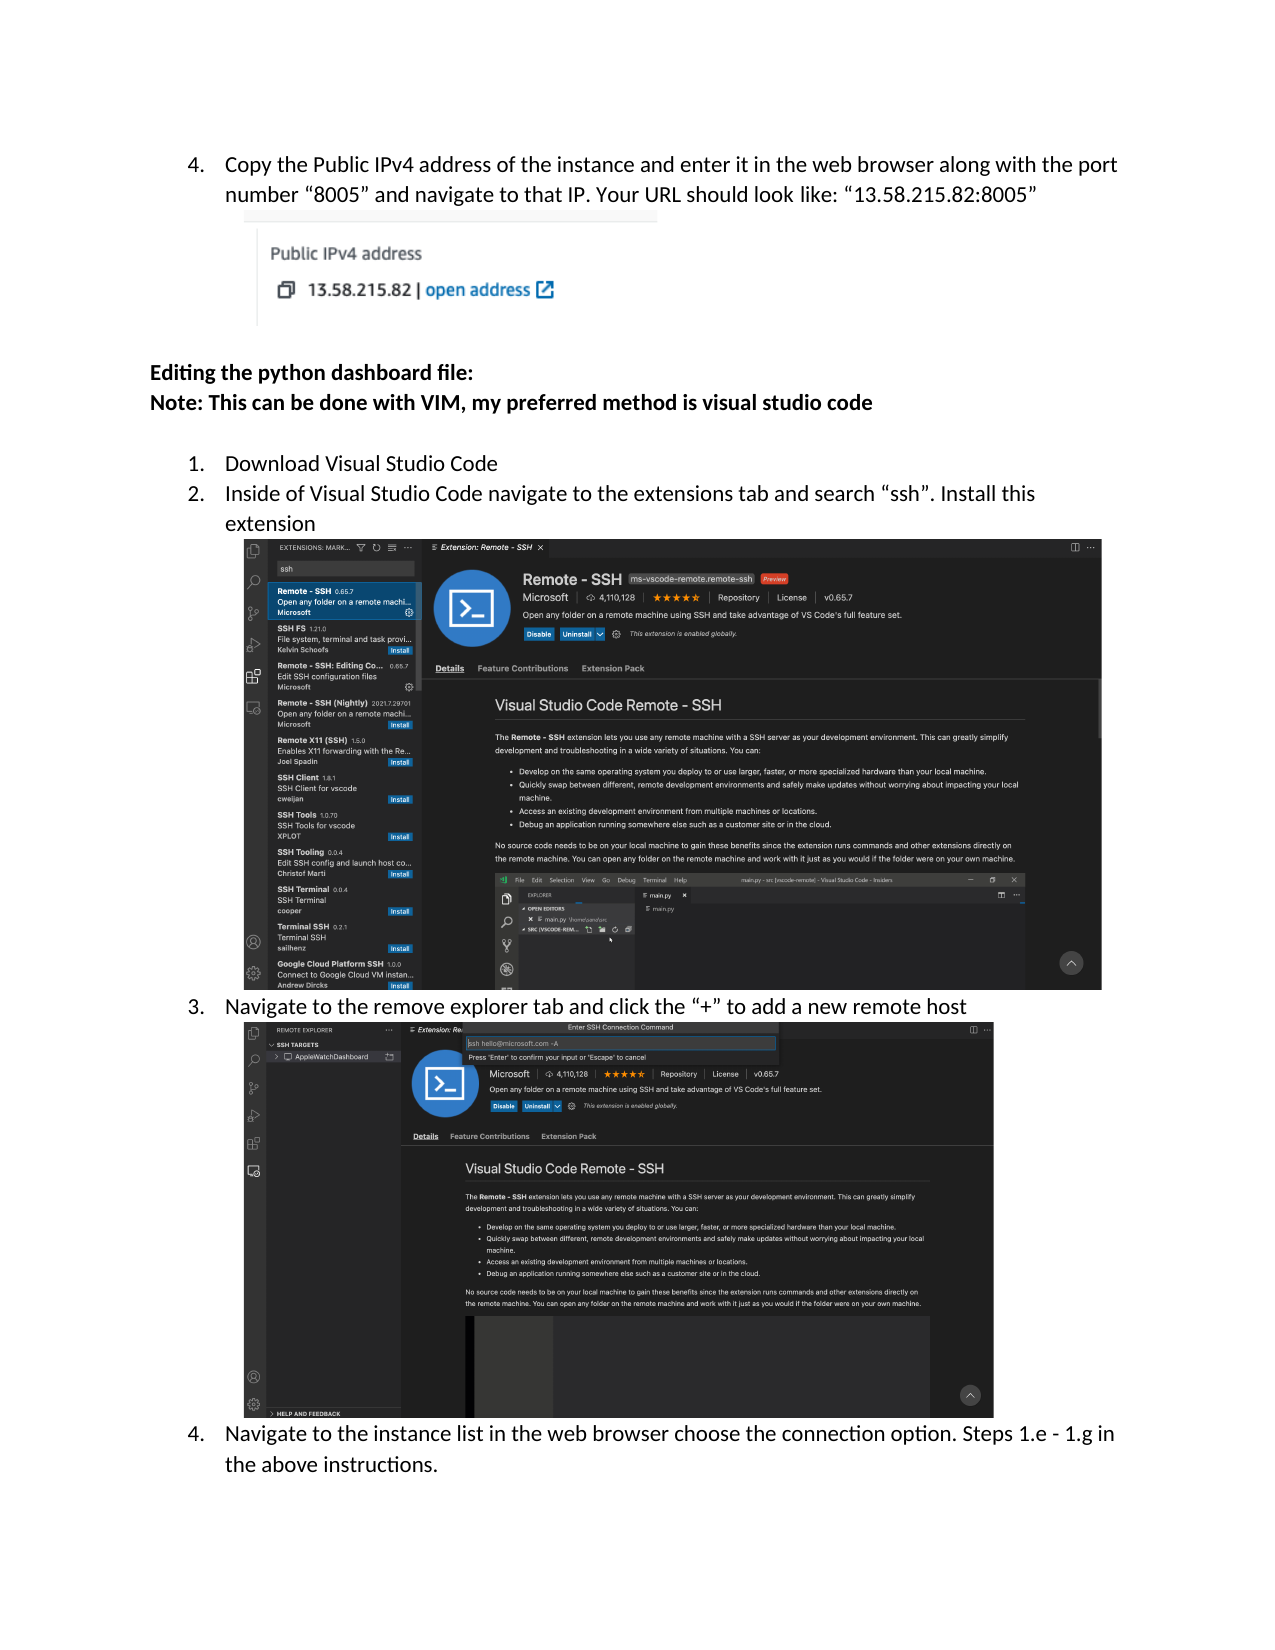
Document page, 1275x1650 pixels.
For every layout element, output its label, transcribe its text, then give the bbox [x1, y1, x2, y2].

text Editing the python dashboard file: [150, 358, 1125, 386]
list Copy the Public IPv4 address of the instance and enter it in the web browser along with the port number “8005” and navigate to that IP. Your URL should look like: “13.58.215.82:8005” [187, 150, 1125, 326]
list Inside of Visual Studio Code navigate to the extensions tab and search “ssh”. Install this extension [187, 479, 1125, 989]
list Download Visual Studio Code [187, 449, 1125, 477]
list Navigate to the instance list in the web browser choose the connection option. Steps 1.e - 1.g in the above instructions. [187, 1419, 1125, 1478]
text Note: This can be done with VIM, my preferred method is visual studio code [150, 388, 1125, 416]
list Navigate to the remove explorer tab and click the “+” to add a new remote host [187, 992, 1125, 1417]
